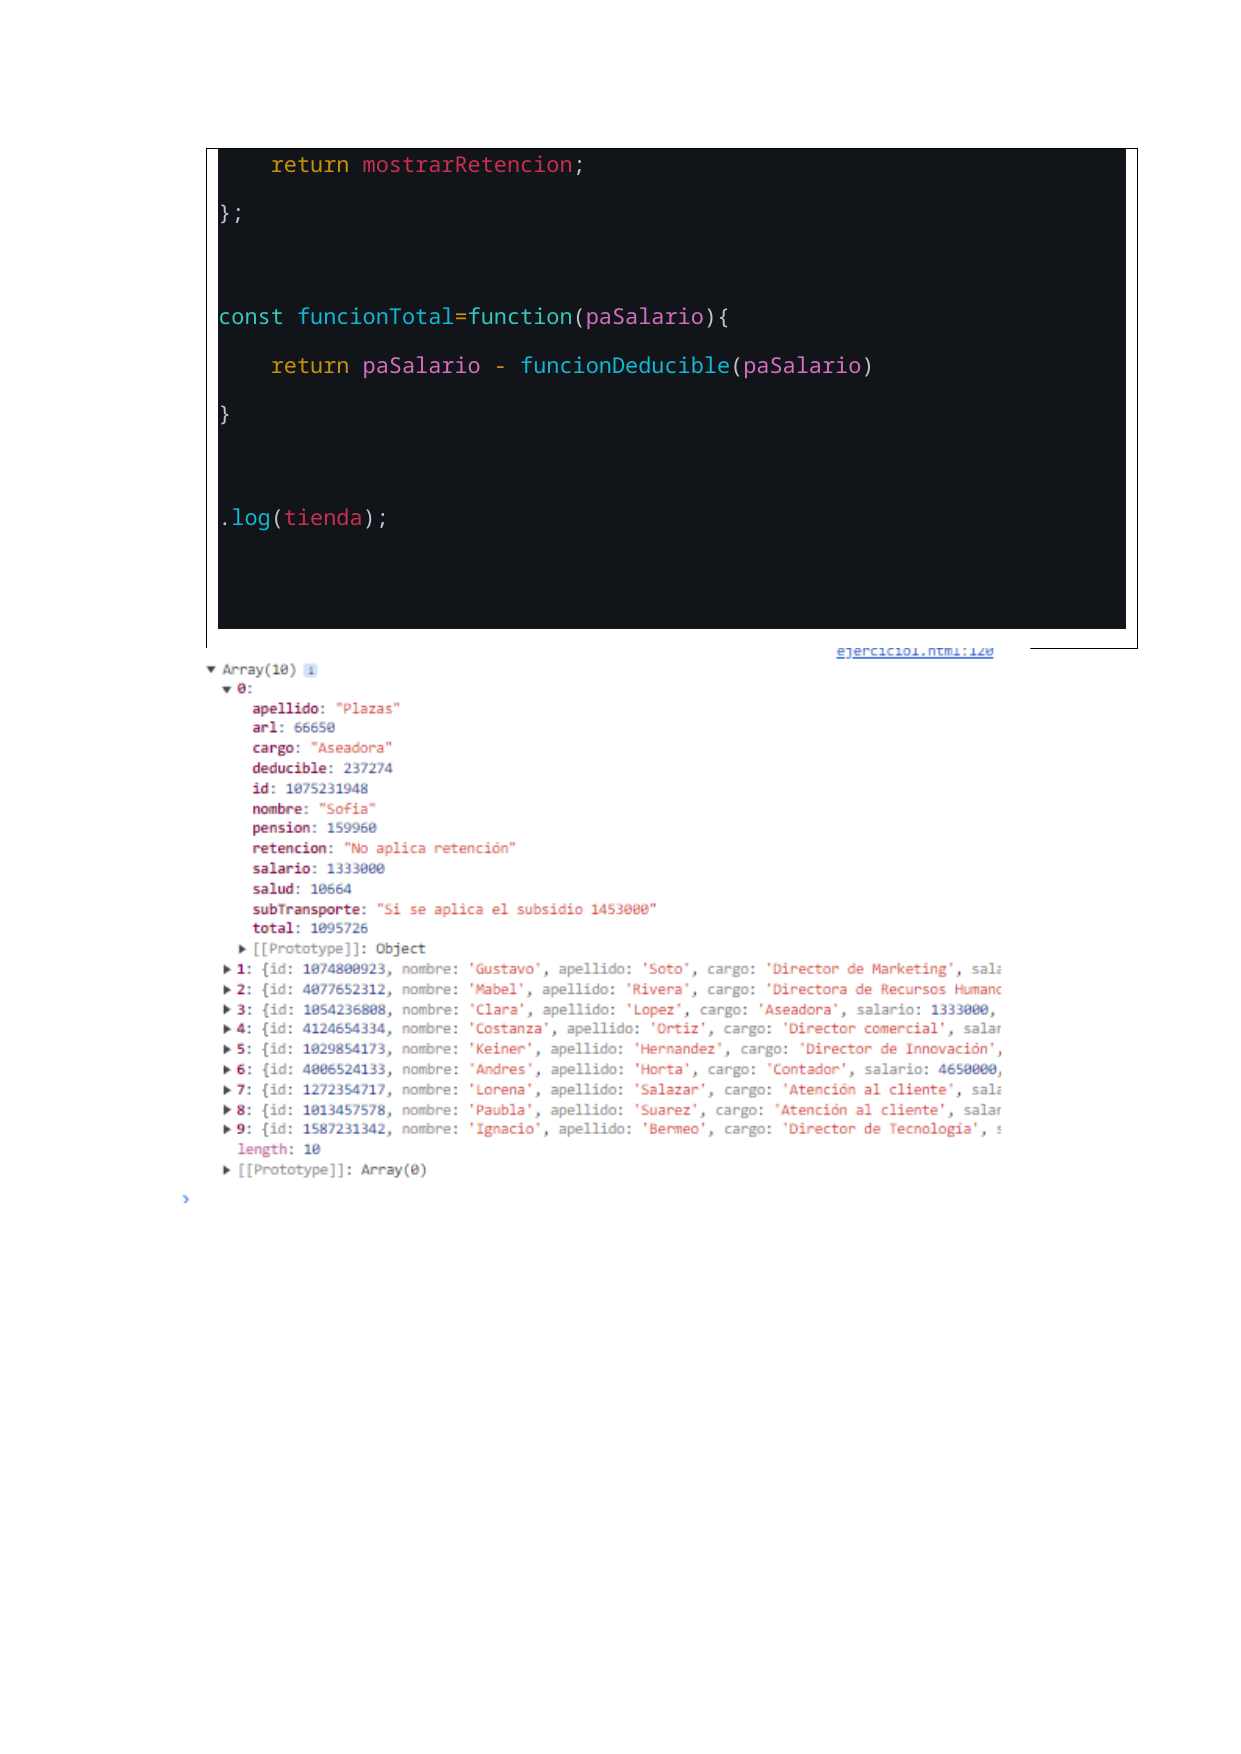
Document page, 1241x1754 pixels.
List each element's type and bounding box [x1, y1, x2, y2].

picture [177, 648, 1031, 1203]
table_cell [207, 149, 1137, 648]
